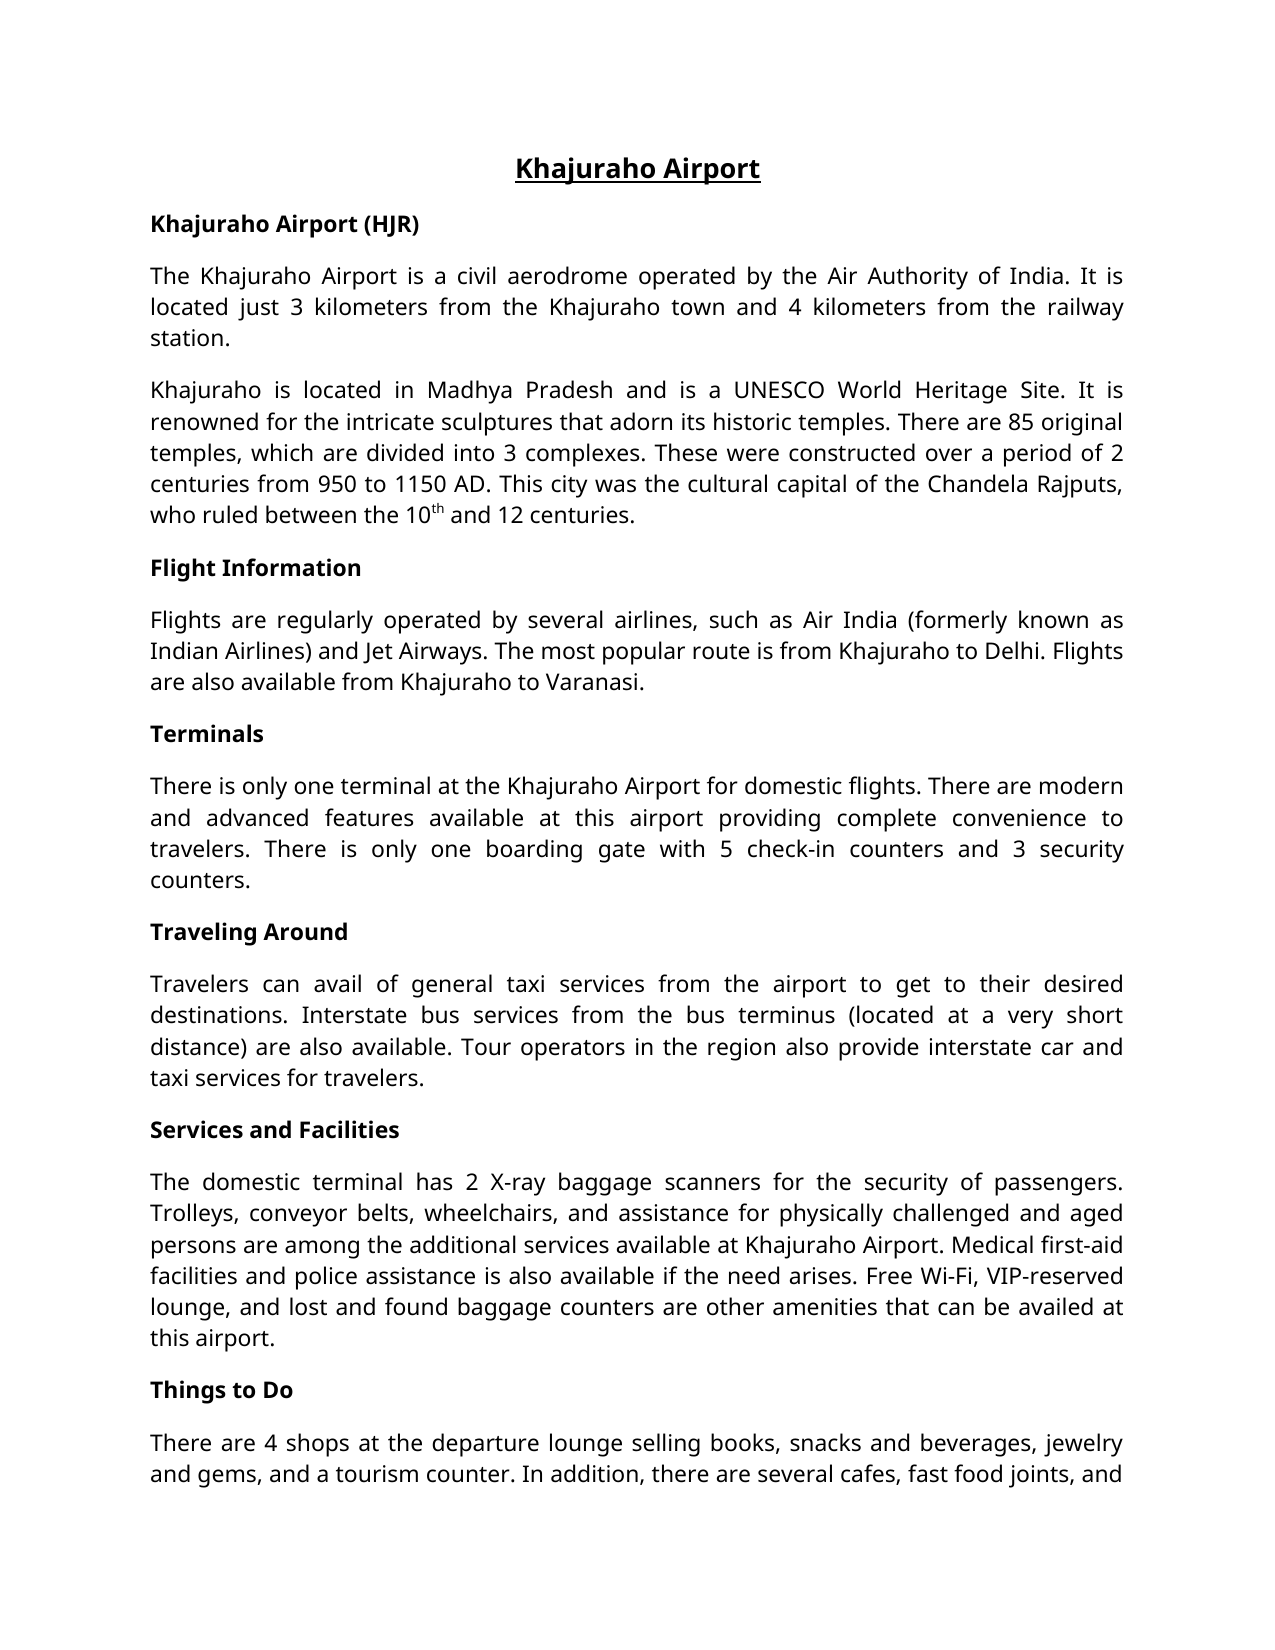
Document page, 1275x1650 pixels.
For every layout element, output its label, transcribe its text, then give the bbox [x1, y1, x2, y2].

text The domestic terminal has 2 X-ray baggage scanners for the security of passengers. Trolleys, conveyor belts, wheelchairs, and assistance for physically challenged and aged persons are among the additional services available at Khajuraho Airport. Medical first-aid facilities and police assistance is also available if the need arises. Free Wi-Fi, VIP-reserved lounge, and lost and found baggage counters are other amenities that can be availed at this airport. [150, 1166, 1125, 1353]
text Flight Information [150, 551, 1125, 583]
text Khajuraho is located in Madhya Pradesh and is a UNESCO World Heritage Site. It is renowned for the intricate sculptures that adorn its historic temples. There are 85 original temples, which are divided into 3 complexes. These were constructed over a period of 2 centuries from 950 to 1150 AD. This city was the cultural capital of the Chandela Rajputs, who ruled between the 10th and 12 centuries. [150, 374, 1125, 531]
text There is only one terminal at the Khajuraho Airport for domestic flights. There are modern and advanced features available at this airport providing complete convenience to travelers. There is only one boarding gate with 5 check-in counters and 3 security counters. [150, 770, 1125, 895]
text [150, 1426, 1125, 1489]
text Flights are regularly operated by several airlines, such as Air India (formerly known as Indian Airlines) and Jet Airways. The most popular route is from Khajuraho to Delhi. Flights are also available from Khajuraho to Varanasi. [150, 603, 1125, 697]
text Things to Do [150, 1374, 1125, 1406]
text Terminals [150, 718, 1125, 749]
text Traveling Around [150, 916, 1125, 947]
text The Khajuraho Airport is a civil aerodrome operated by the Air Authority of India. It is located just 3 kilometers from the Khajuraho town and 4 kilometers from the railway station. [150, 260, 1125, 353]
text Travelers can avail of general taxi services from the airport to get to their desired destinations. Interstate bus services from the bus terminus (located at a very short distance) are also available. Tour operators in the region also provide interstate car and taxi services for travelers. [150, 968, 1125, 1093]
text Khajuraho Airport [150, 150, 1125, 187]
text Khajuraho Airport (HJR) [150, 208, 1125, 239]
text Services and Facilities [150, 1114, 1125, 1145]
